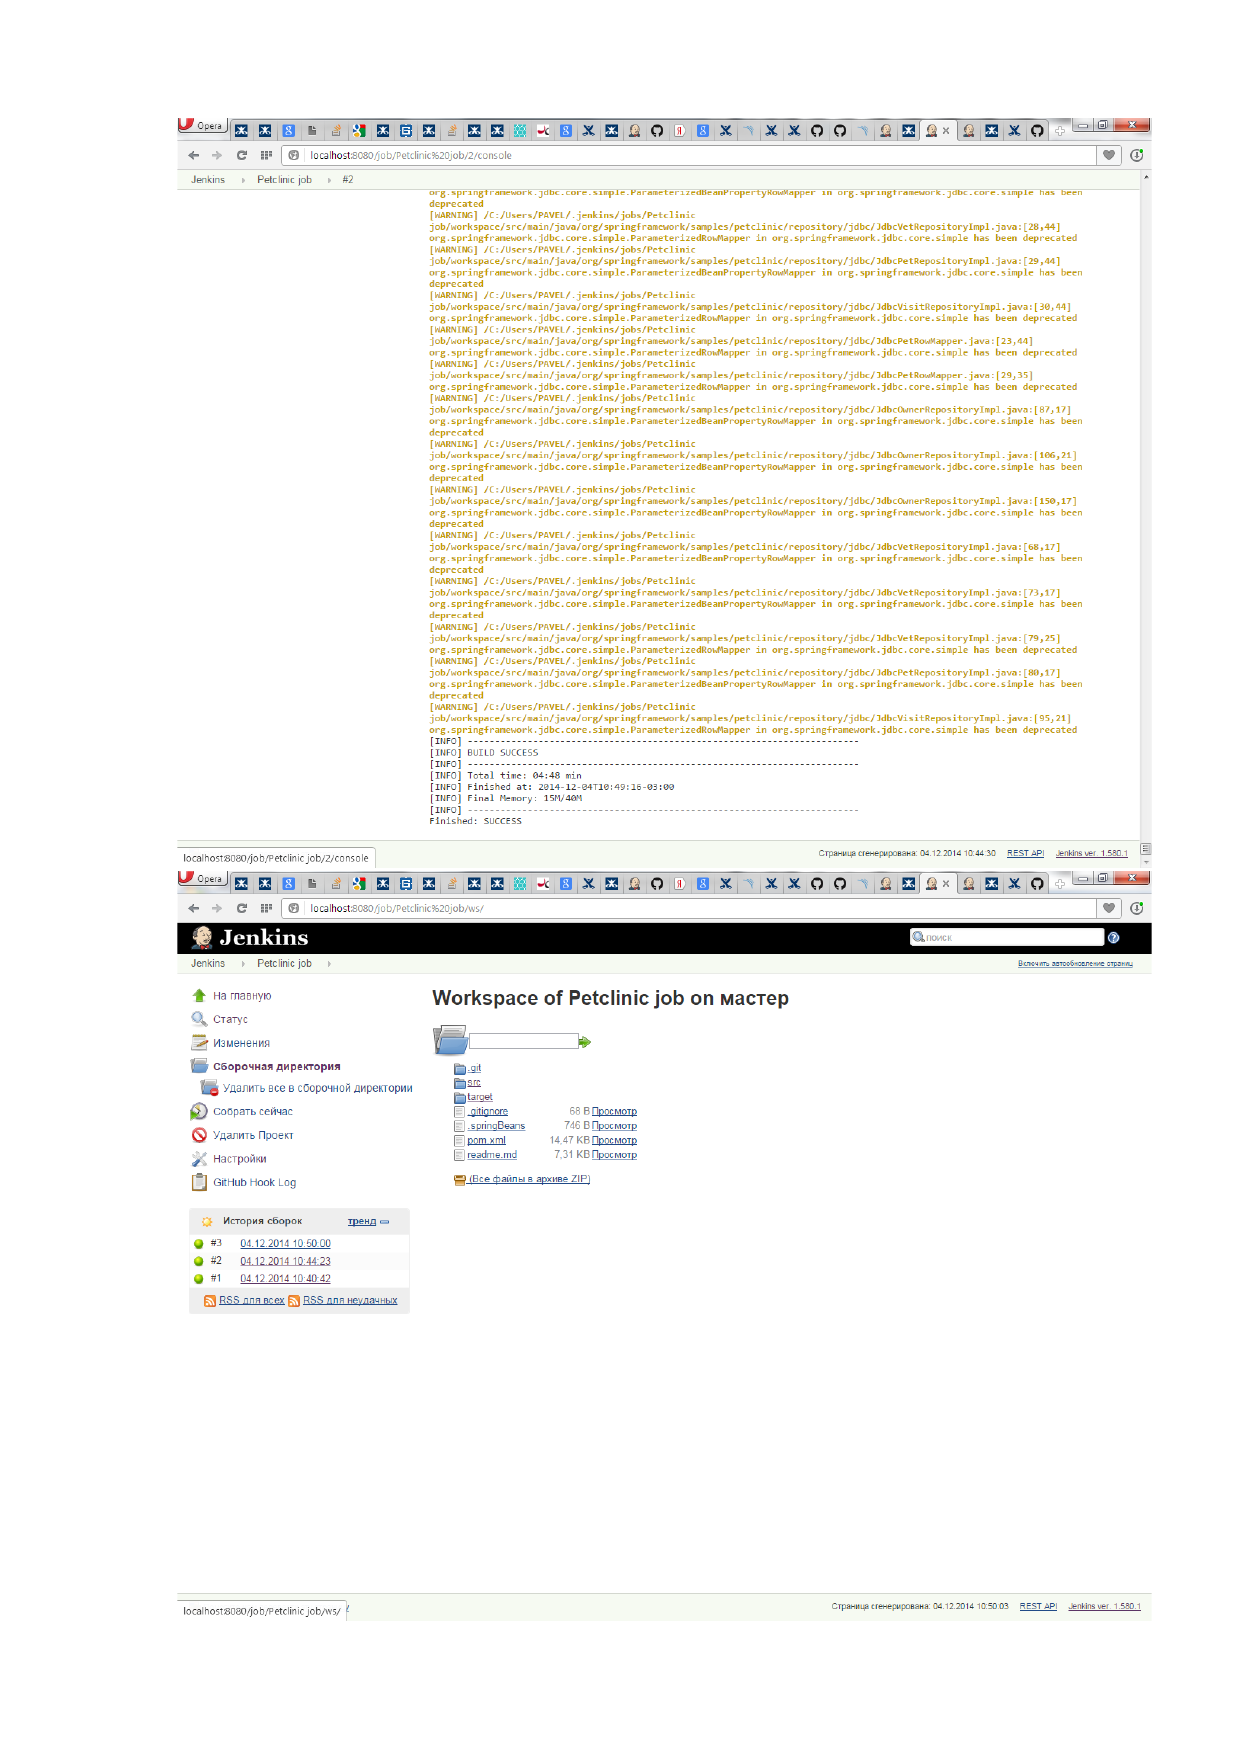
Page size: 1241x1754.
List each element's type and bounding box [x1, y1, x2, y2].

picture [177, 118, 1152, 868]
picture [177, 871, 1152, 1621]
